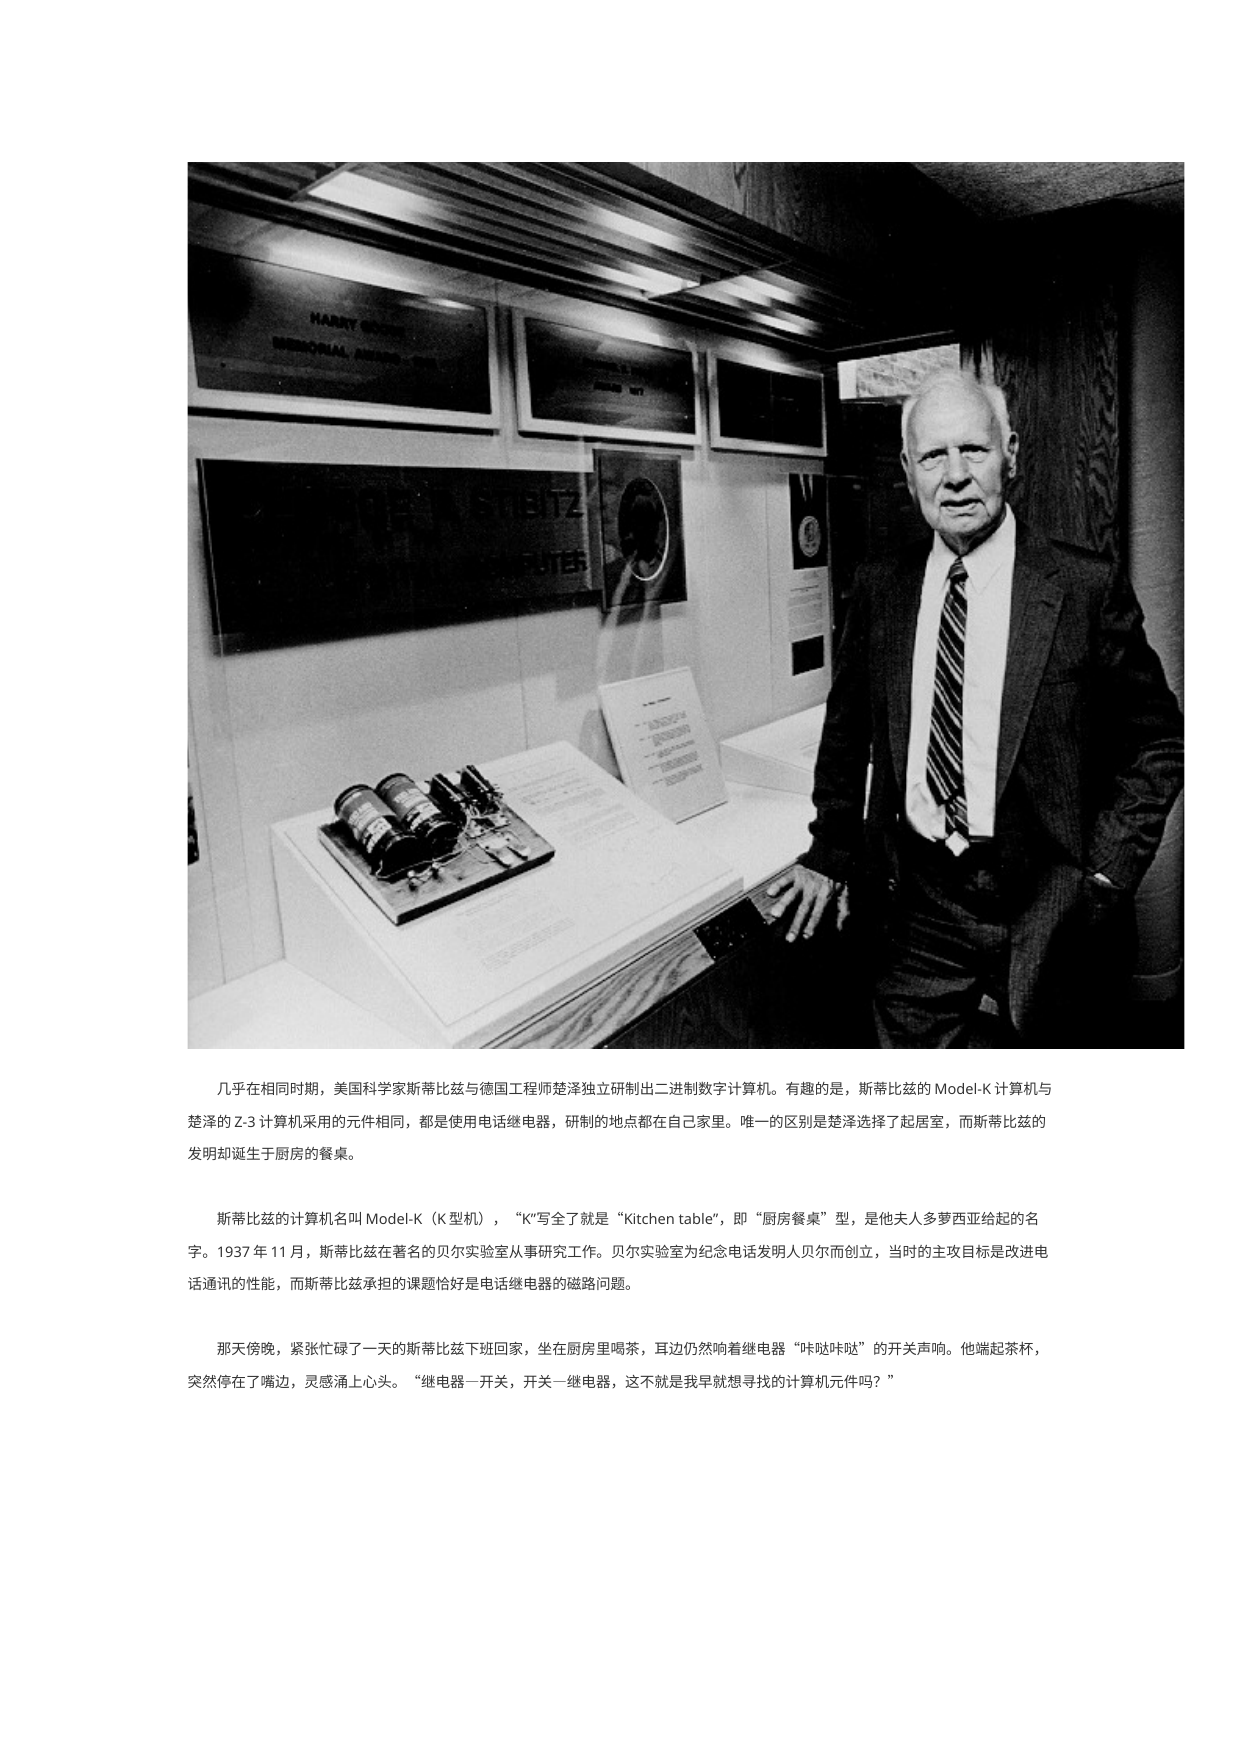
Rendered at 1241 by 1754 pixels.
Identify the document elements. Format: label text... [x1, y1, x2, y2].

picture [187, 162, 1185, 1049]
text 几乎在相同时期，美国科学家斯蒂比兹与德国工程师楚泽独立研制出二进制数字计算机。有趣的是，斯蒂比兹的Model-K计算机与楚泽的Z-3计算机采用的元件相同，都是使用电话继电器，研制的地点都在自己家里。唯一的区别是楚泽选择了起居室，而斯蒂比兹的发明却诞生于厨房的餐桌。 斯蒂比兹的计算机名叫Model-K（K型机），“K”写全了就是“Kitchen table”，即“厨房餐桌”型，是他夫人多萝西亚给起的名字。1937年11月，斯蒂比兹在著名的贝尔实验室从事研究工作。贝尔实验室为纪念电话发明人贝尔而创立，当时的主攻目标是改进电话通讯的性能，而斯蒂比兹承担的课题恰好是电话继电器的磁路问题。 那天傍晚，紧张忙碌了一天的斯蒂比兹下班回家，坐在厨房里喝茶，耳边仍然响着继电器“咔哒咔哒”的开关声响。他端起茶杯，突然停在了嘴边，灵感涌上心头。“继电器—开关，开关—继电器，这不就是我早就想寻找的计算机元件吗？” [187, 1072, 1053, 1397]
